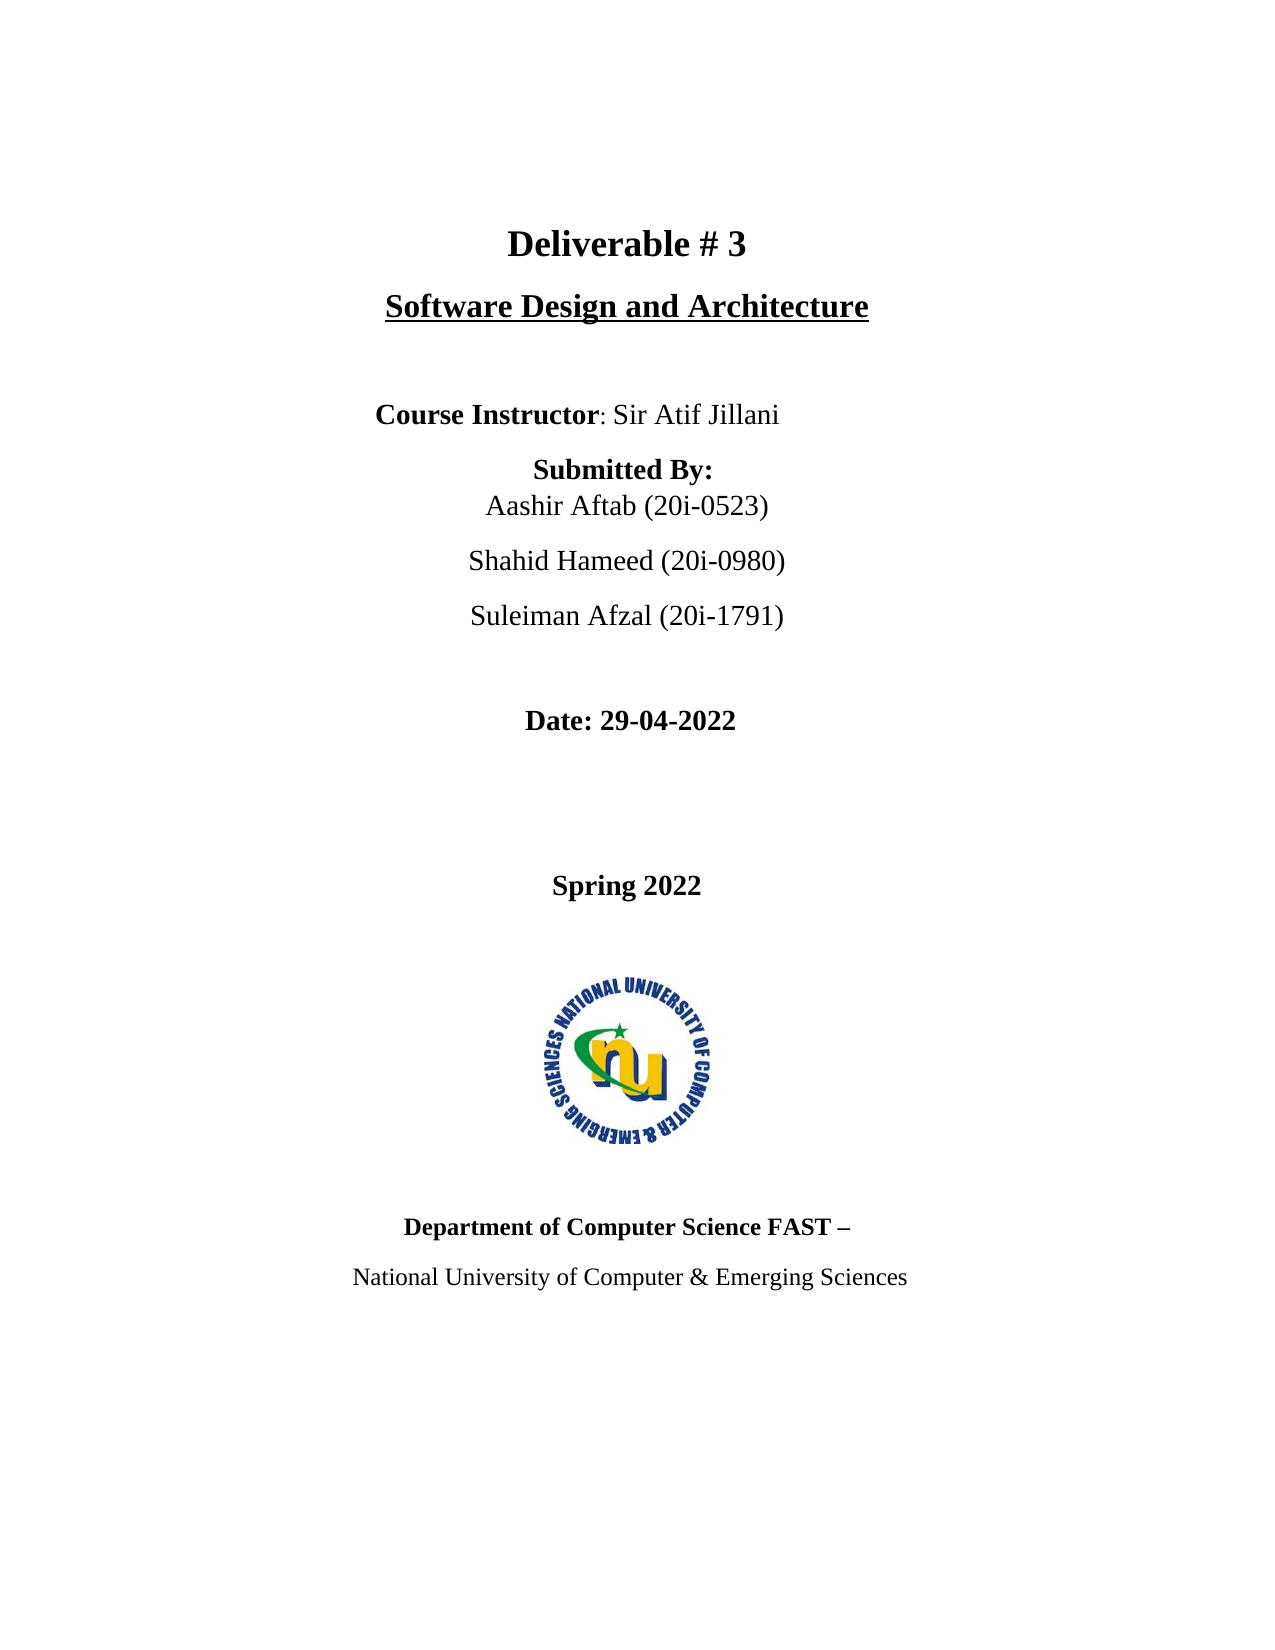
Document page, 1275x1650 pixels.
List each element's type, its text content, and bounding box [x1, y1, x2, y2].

text National University of Computer & Emerging Sciences [150, 1262, 1104, 1290]
text Deliverable # 3 [150, 221, 1104, 264]
picture [544, 977, 710, 1144]
text Date: 29-04-2022 [150, 703, 1104, 736]
text Suleiman Afzal (20i-1791) [150, 598, 1104, 631]
text Shahid Hameed (20i-0980) [150, 543, 1104, 576]
text Course Instructor: Sir Atif Jillani [375, 397, 1104, 430]
text Software Design and Architecture [150, 287, 1104, 325]
text Spring 2022 [150, 868, 1104, 901]
text Department of Computer Science FAST – [150, 1212, 1104, 1241]
text Submitted By: Aashir Aftab (20i-0523) [150, 452, 1104, 521]
